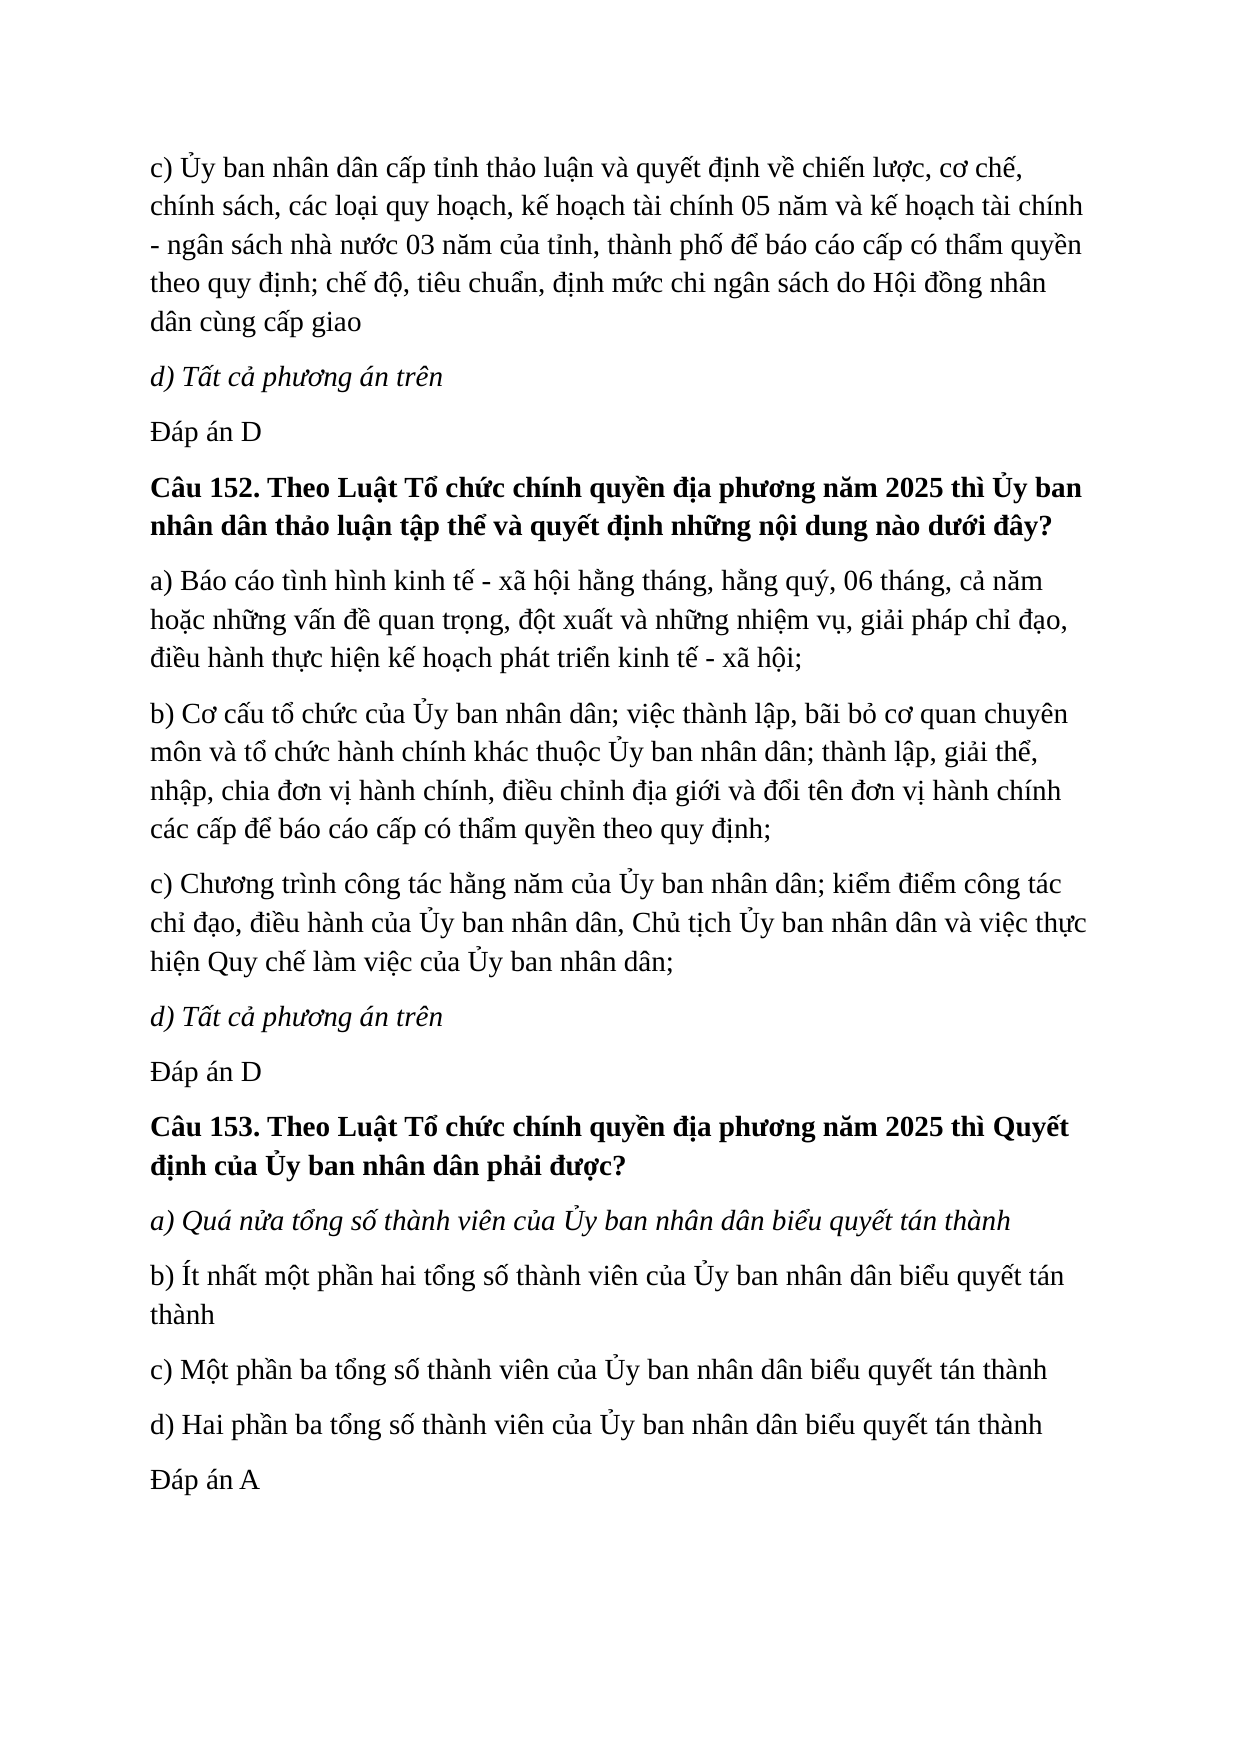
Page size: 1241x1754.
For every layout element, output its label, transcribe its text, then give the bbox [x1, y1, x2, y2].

text b) Cơ cấu tổ chức của Ủy ban nhân dân; việc thành lập, bãi bỏ cơ quan chuyên môn và tổ chức hành chính khác thuộc Ủy ban nhân dân; thành lập, giải thể, nhập, chia đơn vị hành chính, điều chỉnh địa giới và đổi tên đơn vị hành chính các cấp để báo cáo cấp có thẩm quyền theo quy định; [150, 696, 1090, 845]
text Câu 153. Theo Luật Tổ chức chính quyền địa phương năm 2025 thì Quyết định của Ủy ban nhân dân phải được? [150, 1109, 1090, 1181]
text Câu 152. Theo Luật Tổ chức chính quyền địa phương năm 2025 thì Ủy ban nhân dân thảo luận tập thể và quyết định những nội dung nào dưới đây? [150, 470, 1090, 542]
text b) Ít nhất một phần hai tổng số thành viên của Ủy ban nhân dân biểu quyết tán thành [150, 1258, 1090, 1330]
text Đáp án D [150, 1054, 1090, 1088]
text Đáp án A [150, 1462, 1090, 1496]
text d) Tất cả phương án trên [150, 359, 1090, 393]
text a) Quá nửa tổng số thành viên của Ủy ban nhân dân biểu quyết tán thành [150, 1203, 1090, 1237]
text d) Tất cả phương án trên [150, 999, 1090, 1032]
text c) Một phần ba tổng số thành viên của Ủy ban nhân dân biểu quyết tán thành [150, 1352, 1090, 1386]
text c) Chương trình công tác hằng năm của Ủy ban nhân dân; kiểm điểm công tác chỉ đạo, điều hành của Ủy ban nhân dân, Chủ tịch Ủy ban nhân dân và việc thực hiện Quy chế làm việc của Ủy ban nhân dân; [150, 867, 1090, 977]
text a) Báo cáo tình hình kinh tế - xã hội hằng tháng, hằng quý, 06 tháng, cả năm hoặc những vấn đề quan trọng, đột xuất và những nhiệm vụ, giải pháp chỉ đạo, điều hành thực hiện kế hoạch phát triển kinh tế - xã hội; [150, 563, 1090, 674]
text c) Ủy ban nhân dân cấp tỉnh thảo luận và quyết định về chiến lược, cơ chế, chính sách, các loại quy hoạch, kế hoạch tài chính 05 năm và kế hoạch tài chính - ngân sách nhà nước 03 năm của tỉnh, thành phố để báo cáo cấp có thẩm quyền theo quy định; chế độ, tiêu chuẩn, định mức chi ngân sách do Hội đồng nhân dân cùng cấp giao [150, 150, 1090, 338]
text d) Hai phần ba tổng số thành viên của Ủy ban nhân dân biểu quyết tán thành [150, 1407, 1090, 1441]
text Đáp án D [150, 414, 1090, 448]
